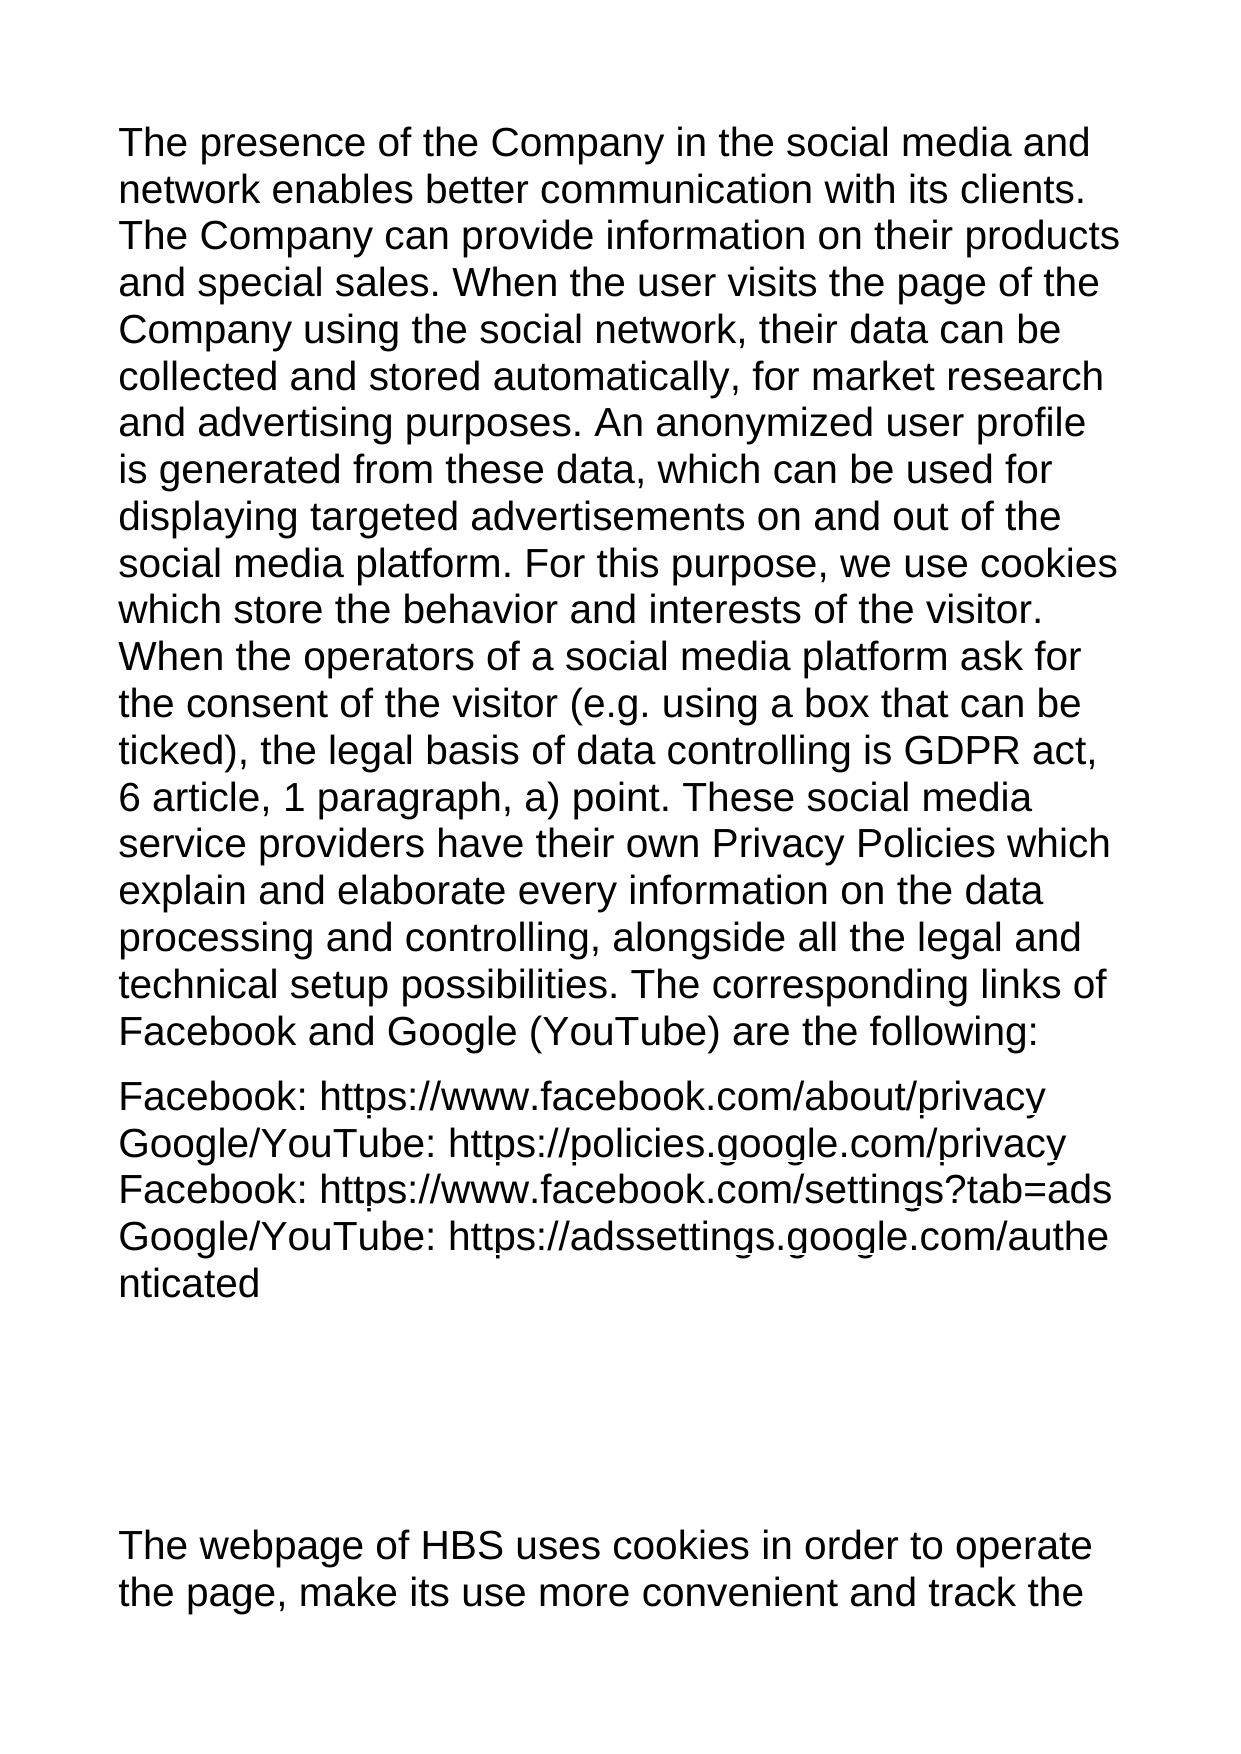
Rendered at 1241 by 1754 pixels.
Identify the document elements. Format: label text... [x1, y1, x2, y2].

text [118, 1521, 1122, 1615]
text The presence of the Company in the social media and network enables better communication with its clients. The Company can provide information on their products and special sales. When the user visits the page of the Company using the social network, their data can be collected and stored automatically, for market research and advertising purposes. An anonymized user profile is generated from these data, which can be used for displaying targeted advertisements on and out of the social media platform. For this purpose, we use cookies which store the behavior and interests of the visitor. When the operators of a social media platform ask for the consent of the visitor (e.g. using a box that can be ticked), the legal basis of data controlling is GDPR act, 6 article, 1 paragraph, a) point. These social media service providers have their own Privacy Policies which explain and elaborate every information on the data processing and controlling, alongside all the legal and technical setup possibilities. The corresponding links of Facebook and Google (YouTube) are the following: [118, 118, 1122, 1053]
text Facebook: https://www.facebook.com/about/privacy Google/YouTube: https://policies.google.com/privacy Facebook: https://www.facebook.com/settings?tab=ads Google/YouTube: https://adssettings.google.com/authenticated [118, 1072, 1122, 1306]
